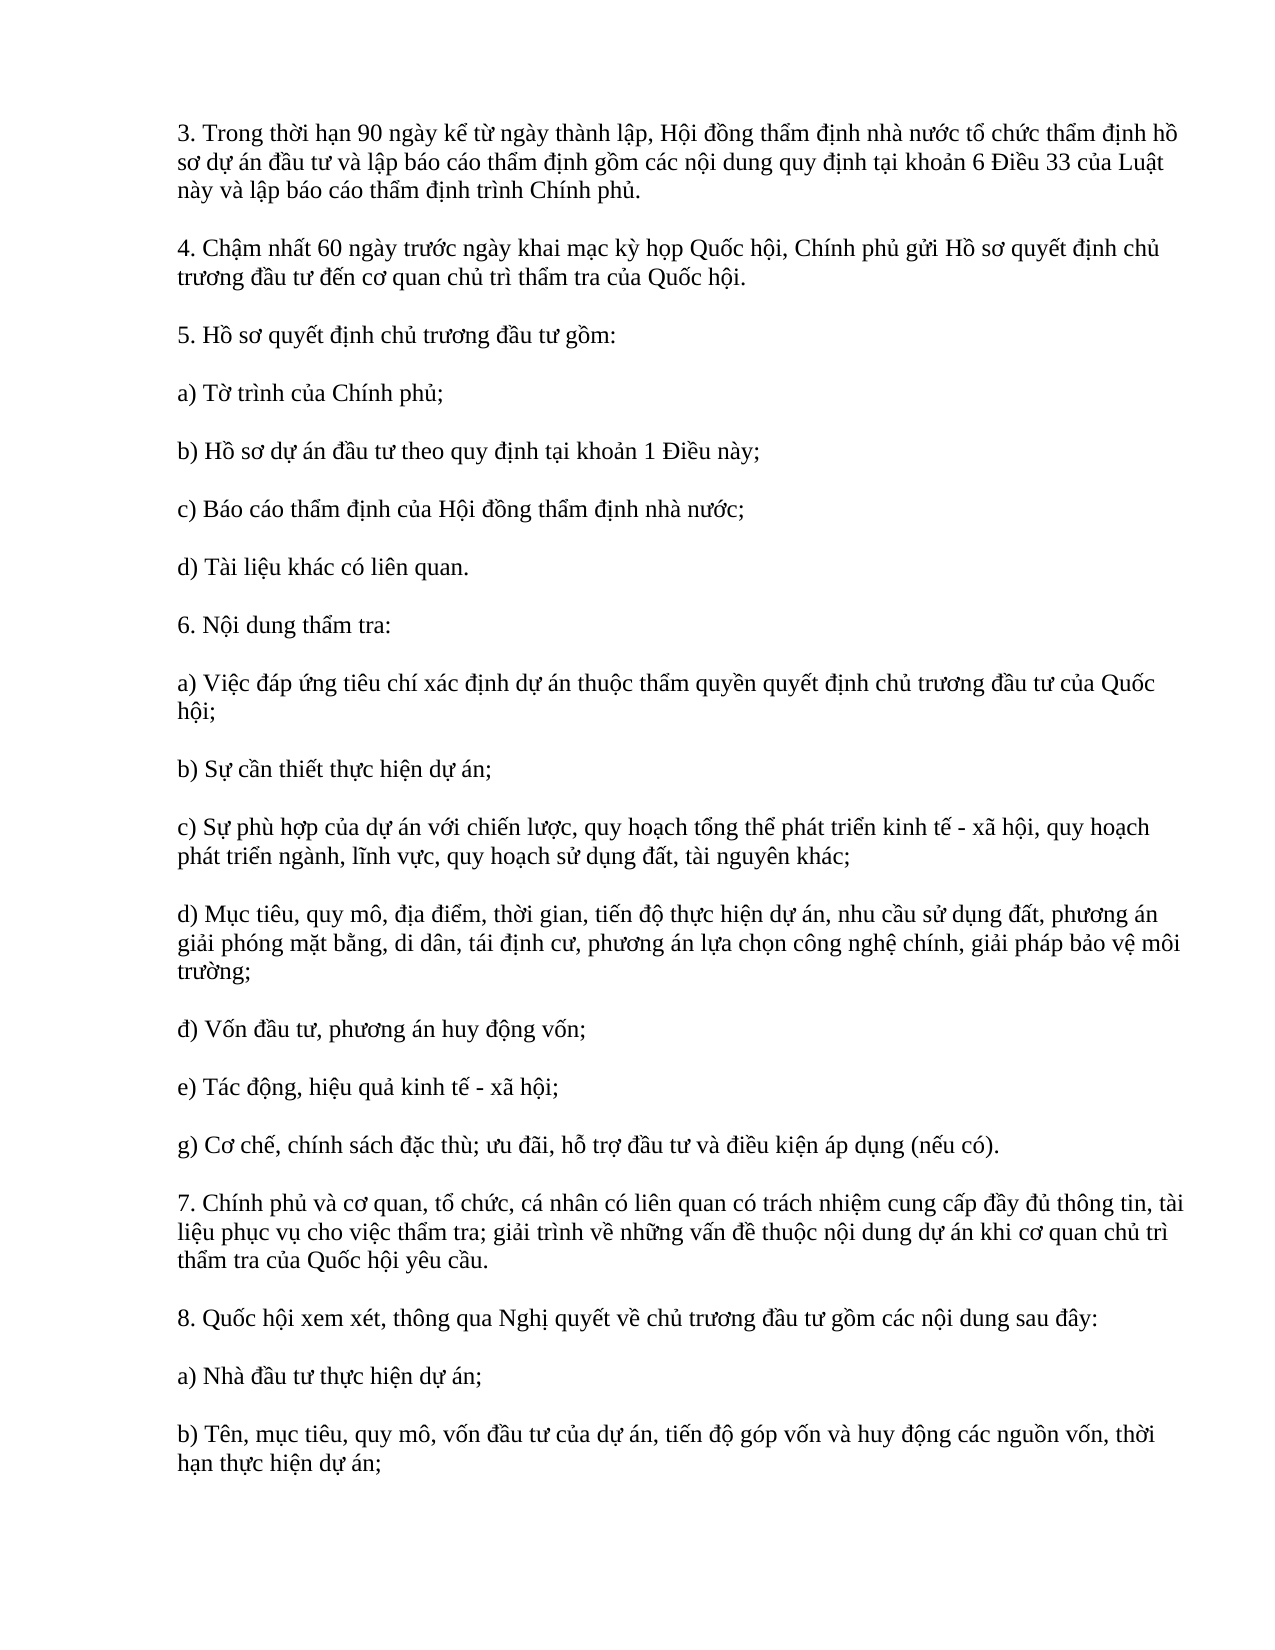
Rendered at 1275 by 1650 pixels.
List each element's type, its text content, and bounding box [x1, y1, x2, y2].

text a) Việc đáp ứng tiêu chí xác định dự án thuộc thẩm quyền quyết định chủ trương đầu tư của Quốc hội; [177, 668, 1186, 725]
text 3. Trong thời hạn 90 ngày kể từ ngày thành lập, Hội đồng thẩm định nhà nước tổ chức thẩm định hồ sơ dự án đầu tư và lập báo cáo thẩm định gồm các nội dung quy định tại khoản 6 Điều 33 của Luật này và lập báo cáo thẩm định trình Chính phủ. [177, 118, 1186, 204]
text 6. Nội dung thẩm tra: [177, 610, 1186, 638]
text c) Báo cáo thẩm định của Hội đồng thẩm định nhà nước; [177, 494, 1186, 523]
text 4. Chậm nhất 60 ngày trước ngày khai mạc kỳ họp Quốc hội, Chính phủ gửi Hồ sơ quyết định chủ trương đầu tư đến cơ quan chủ trì thẩm tra của Quốc hội. [177, 233, 1186, 291]
text đ) Vốn đầu tư, phương án huy động vốn; [177, 1014, 1186, 1043]
text b) Hồ sơ dự án đầu tư theo quy định tại khoản 1 Điều này; [177, 436, 1186, 465]
text a) Nhà đầu tư thực hiện dự án; [177, 1361, 1186, 1390]
text c) Sự phù hợp của dự án với chiến lược, quy hoạch tổng thể phát triển kinh tế - xã hội, quy hoạch phát triển ngành, lĩnh vực, quy hoạch sử dụng đất, tài nguyên khác; [177, 812, 1186, 870]
text d) Tài liệu khác có liên quan. [177, 552, 1186, 581]
text d) Mục tiêu, quy mô, địa điểm, thời gian, tiến độ thực hiện dự án, nhu cầu sử dụng đất, phương án giải phóng mặt bằng, di dân, tái định cư, phương án lựa chọn công nghệ chính, giải pháp bảo vệ môi trường; [177, 899, 1186, 985]
text e) Tác động, hiệu quả kinh tế - xã hội; [177, 1072, 1186, 1101]
text 5. Hồ sơ quyết định chủ trương đầu tư gồm: [177, 320, 1186, 349]
text 8. Quốc hội xem xét, thông qua Nghị quyết về chủ trương đầu tư gồm các nội dung sau đây: [177, 1303, 1186, 1332]
text b) Sự cần thiết thực hiện dự án; [177, 754, 1186, 783]
text 7. Chính phủ và cơ quan, tổ chức, cá nhân có liên quan có trách nhiệm cung cấp đầy đủ thông tin, tài liệu phục vụ cho việc thẩm tra; giải trình về những vấn đề thuộc nội dung dự án khi cơ quan chủ trì thẩm tra của Quốc hội yêu cầu. [177, 1188, 1186, 1274]
text g) Cơ chế, chính sách đặc thù; ưu đãi, hỗ trợ đầu tư và điều kiện áp dụng (nếu có). [177, 1130, 1186, 1159]
text a) Tờ trình của Chính phủ; [177, 378, 1186, 407]
text b) Tên, mục tiêu, quy mô, vốn đầu tư của dự án, tiến độ góp vốn và huy động các nguồn vốn, thời hạn thực hiện dự án; [177, 1419, 1186, 1477]
